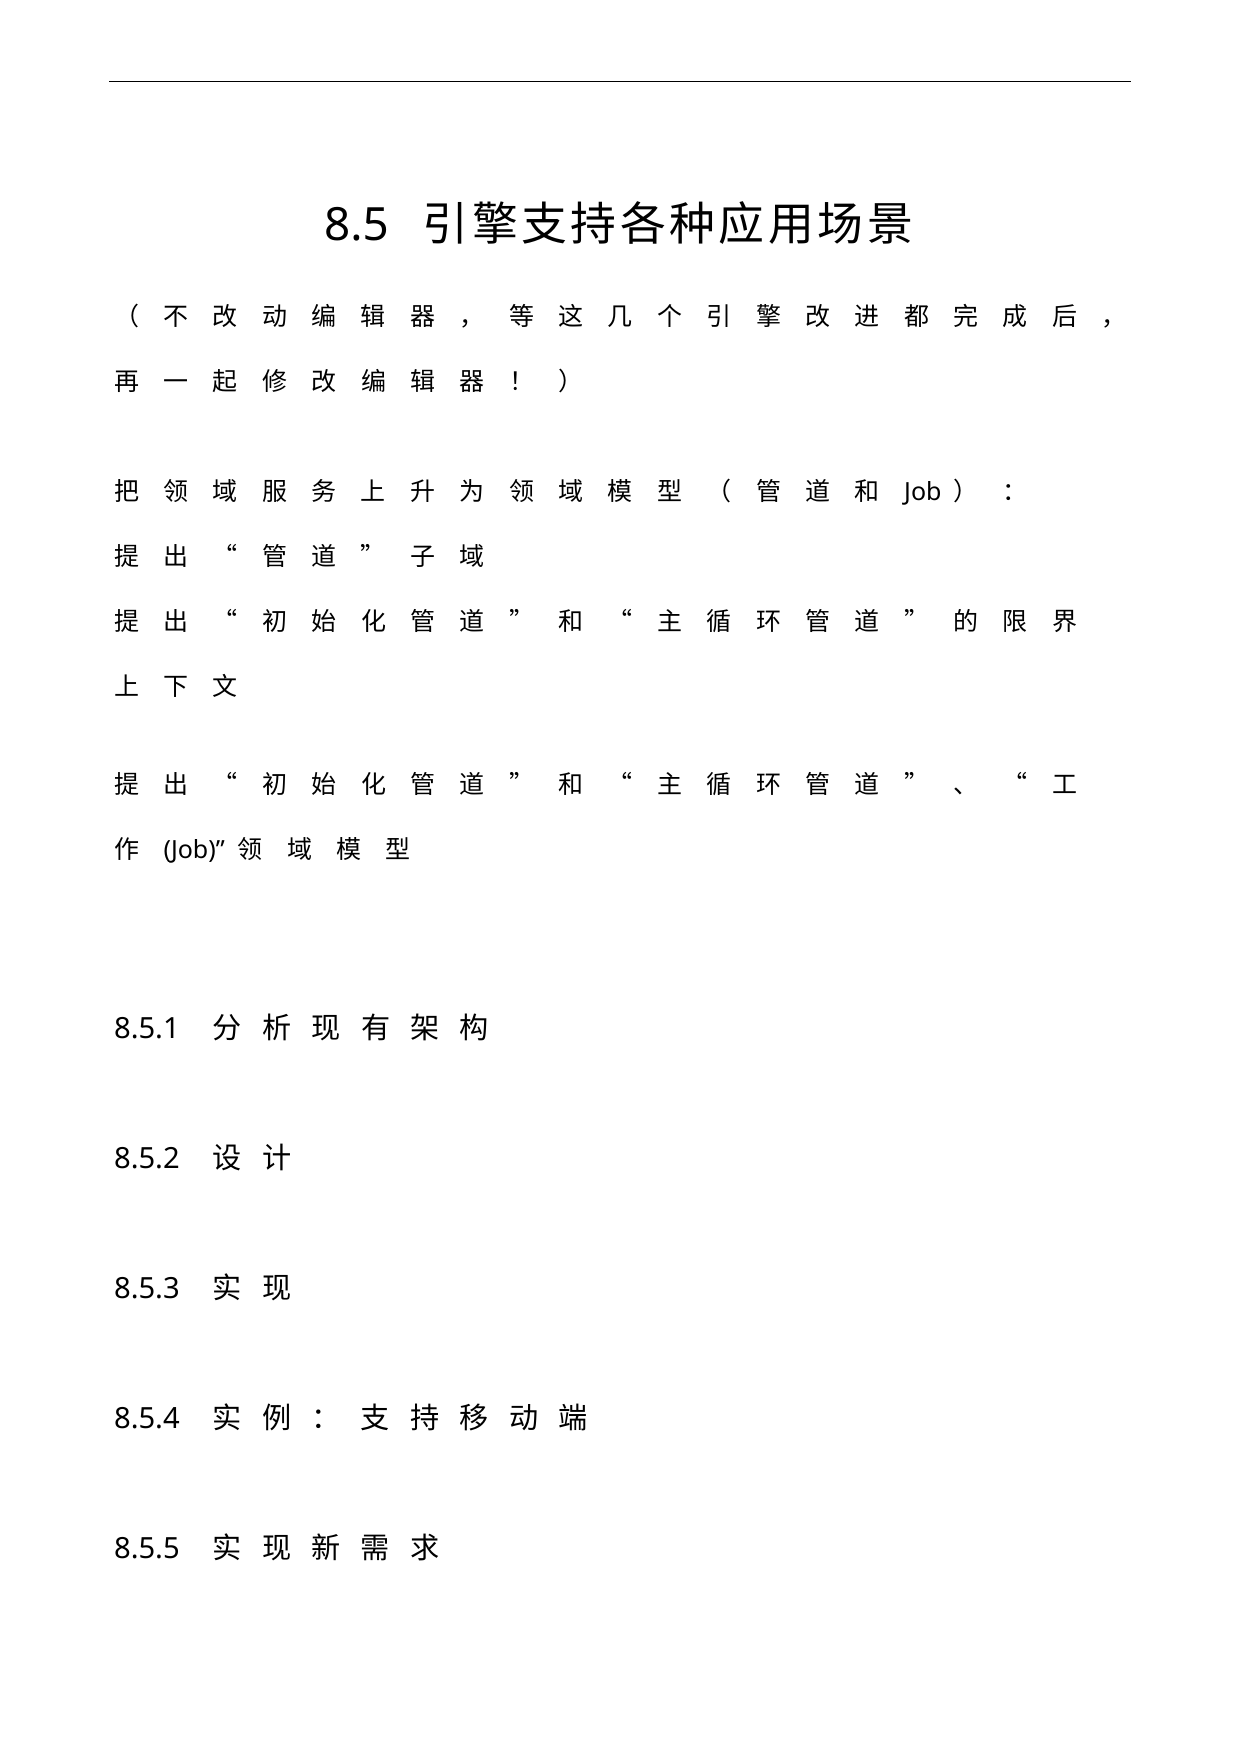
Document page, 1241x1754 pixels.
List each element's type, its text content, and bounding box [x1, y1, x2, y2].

text 提出“初始化管道”和“主循环管道”、“工作(Job)”领域模型 [114, 750, 1126, 880]
text 提出“初始化管道”和“主循环管道”的限界上下文 [114, 587, 1126, 717]
text 提出“管道”子域 [114, 522, 1126, 587]
subtitle 8.5 引擎支持各种应用场景 [114, 172, 1126, 270]
subtitle 8.5.4 实例：支持移动端 [114, 1383, 1126, 1448]
text （不改动编辑器，等这几个引擎改进都完成后，再一起修改编辑器！） [114, 282, 1126, 412]
subtitle 8.5.5 实现新需求 [114, 1513, 1126, 1578]
text 把领域服务上升为领域模型（管道和Job）： [114, 457, 1126, 522]
subtitle 8.5.1 分析现有架构 [114, 993, 1126, 1058]
subtitle 8.5.3 实现 [114, 1253, 1126, 1318]
subtitle 8.5.2 设计 [114, 1123, 1126, 1188]
